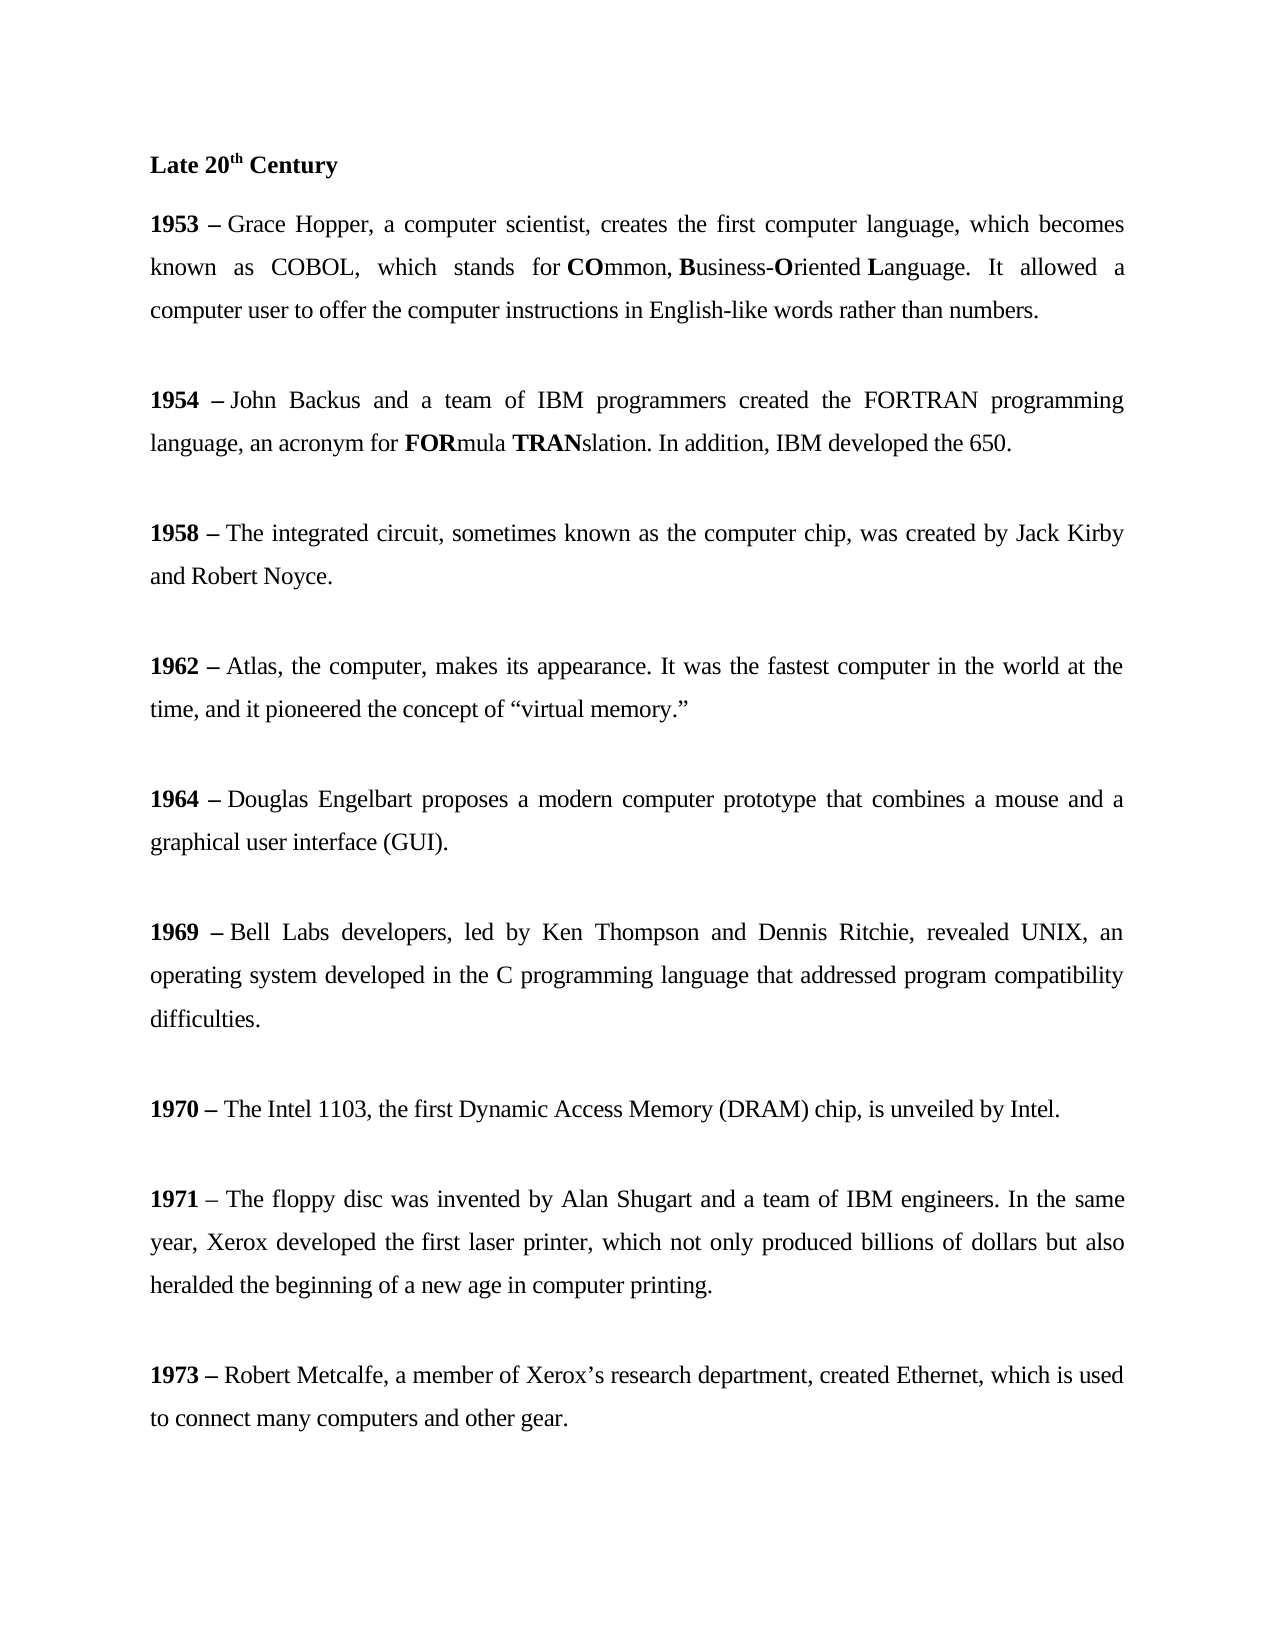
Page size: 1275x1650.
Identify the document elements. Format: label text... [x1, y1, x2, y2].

text 1958 – The integrated circuit, sometimes known as the computer chip, was created by Jack Kirby and Robert Noyce. [150, 518, 1125, 590]
text 1969 – Bell Labs developers, led by Ken Thompson and Dennis Ritchie, revealed UNIX, an operating system developed in the C programming language that addressed program compatibility difficulties. [150, 917, 1125, 1032]
text 1954 – John Backus and a team of IBM programmers created the FORTRAN programming language, an acronym for FORmula TRANslation. In addition, IBM developed the 650. [150, 385, 1125, 457]
text 1973 – Robert Metcalfe, a member of Xerox’s research department, created Ethernet, which is used to connect many computers and other gear. [150, 1360, 1125, 1432]
text 1953 – Grace Hopper, a computer scientist, creates the first computer language, which becomes known as COBOL, which stands for COmmon, Business-Oriented Language. It allowed a computer user to offer the computer instructions in English-like words rather than numbers. [150, 209, 1125, 324]
text 1964 – Douglas Engelbart proposes a modern computer prototype that combines a mouse and a graphical user interface (GUI). [150, 784, 1125, 856]
text 1962 – Atlas, the computer, makes its appearance. It was the fastest computer in the world at the time, and it pioneered the concept of “virtual memory.” [150, 651, 1125, 723]
subtitle Late 20th Century [150, 150, 1125, 179]
text 1971 – The floppy disc was invented by Alan Shugart and a team of IBM engineers. In the same year, Xerox developed the first laser printer, which not only produced billions of dollars but also heralded the beginning of a new age in computer printing. [150, 1184, 1125, 1299]
text 1970 – The Intel 1103, the first Dynamic Access Memory (DRAM) chip, is unveiled by Intel. [150, 1094, 1125, 1122]
